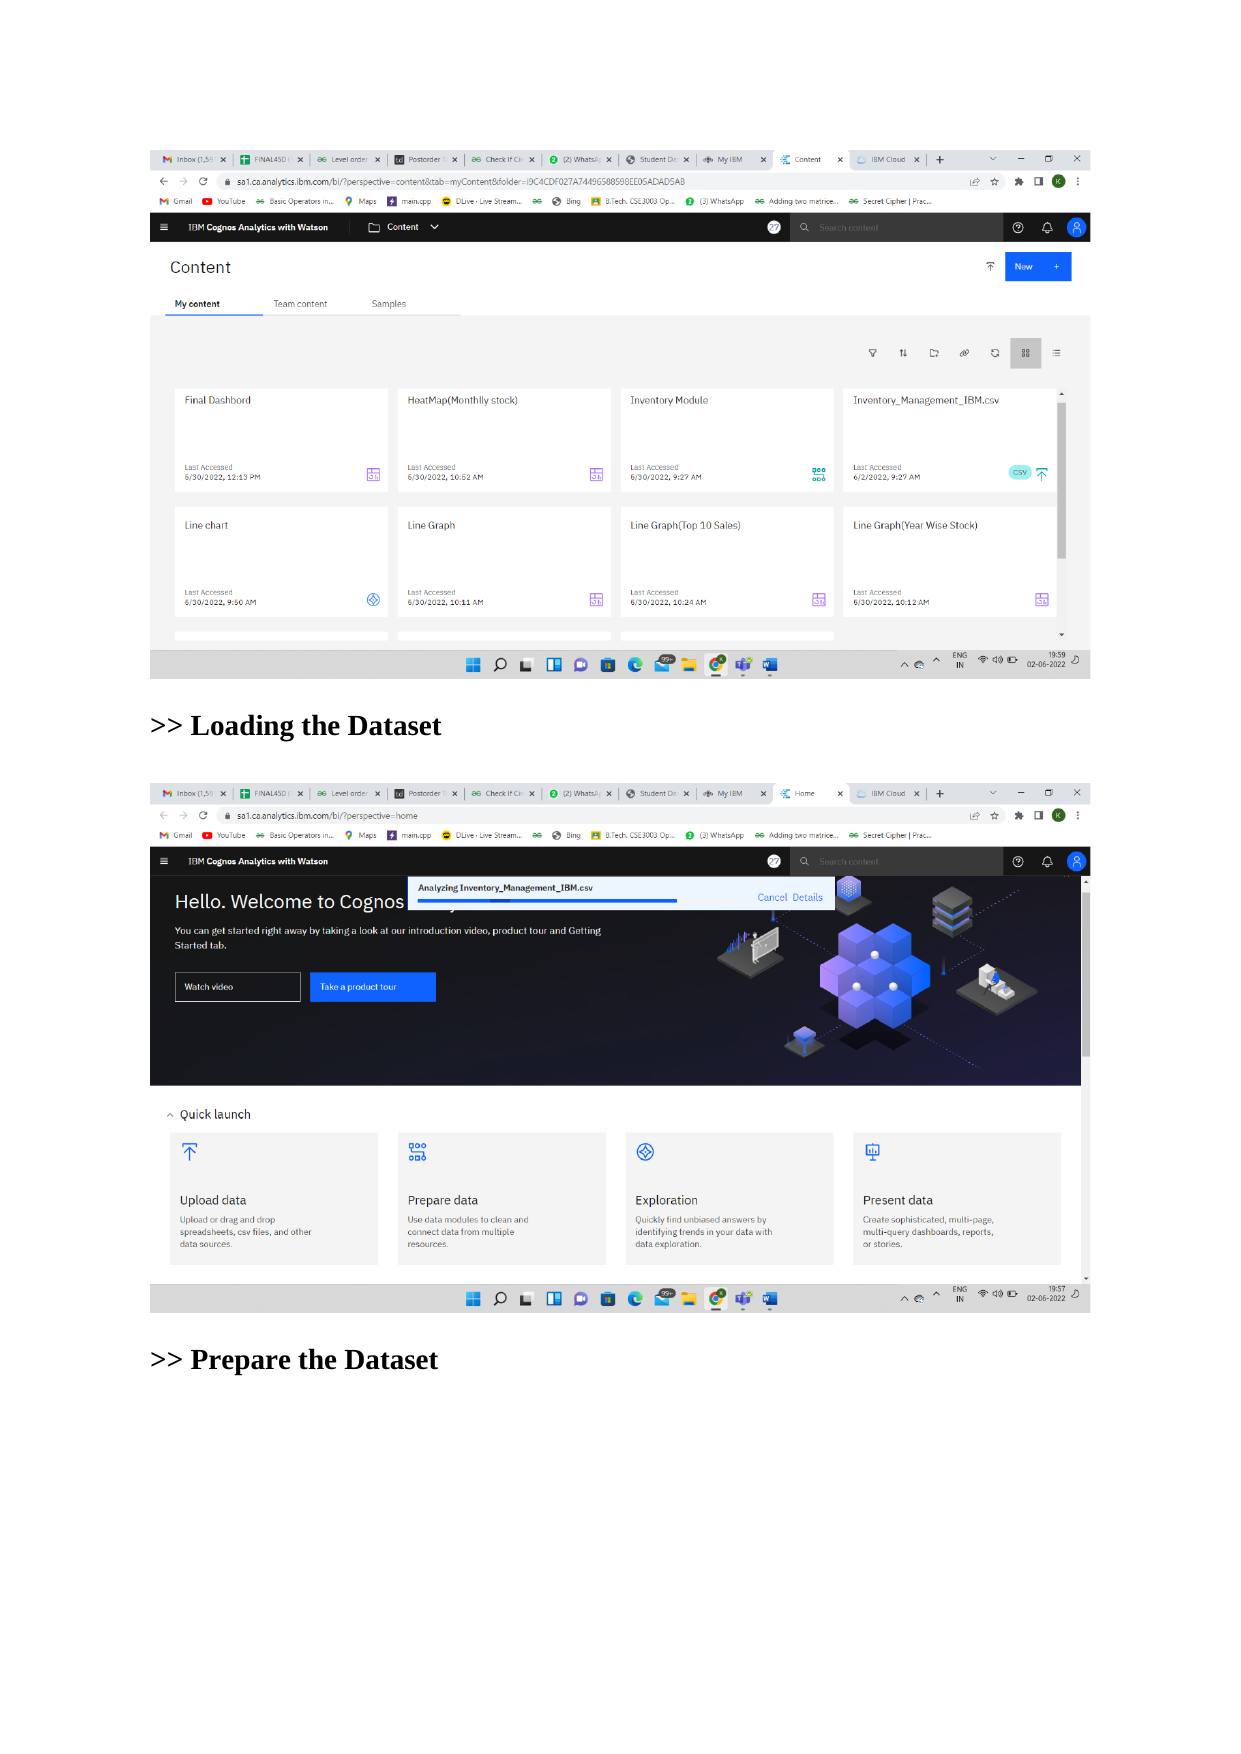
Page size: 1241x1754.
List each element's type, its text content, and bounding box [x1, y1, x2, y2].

picture [150, 783, 1091, 1313]
picture [150, 150, 1091, 679]
text >> Prepare the Dataset [150, 1342, 1090, 1376]
text >> Loading the Dataset [150, 708, 1090, 741]
